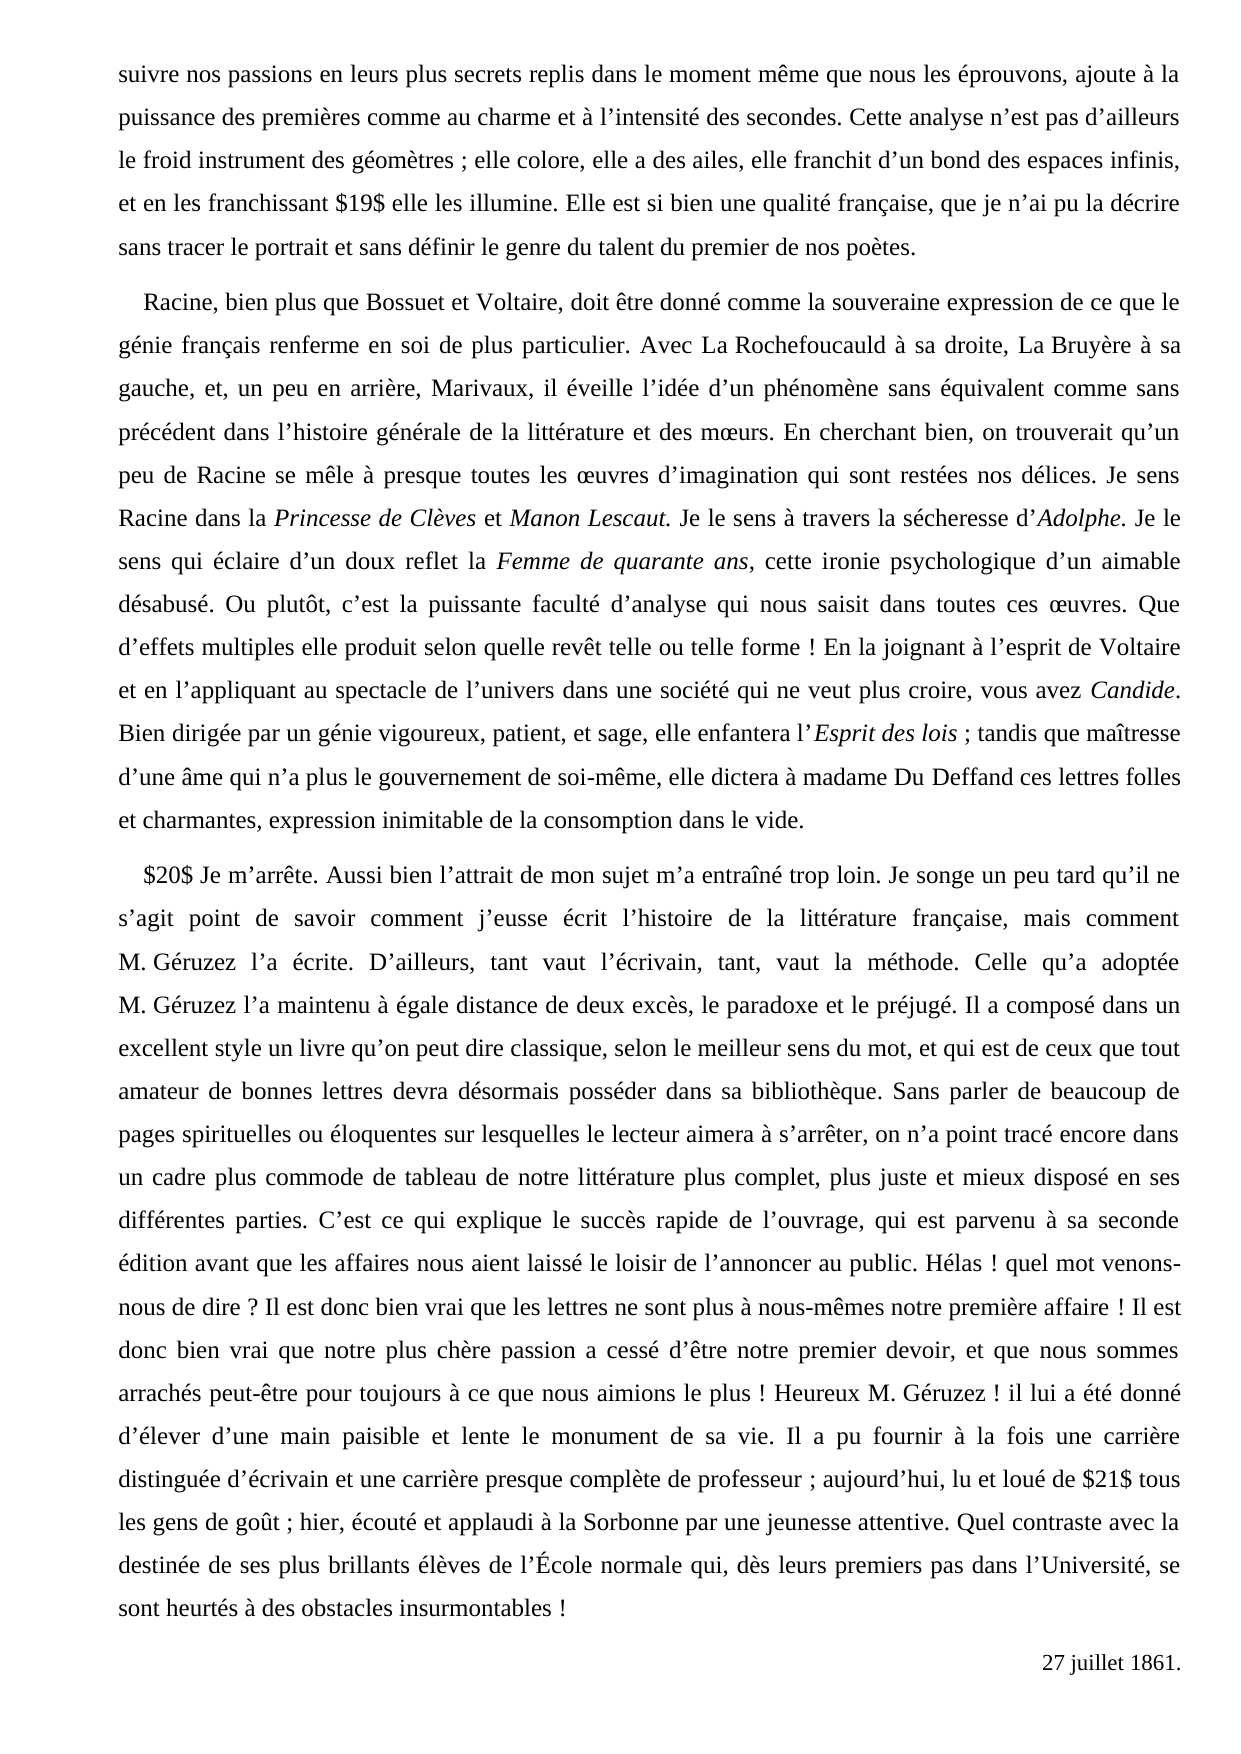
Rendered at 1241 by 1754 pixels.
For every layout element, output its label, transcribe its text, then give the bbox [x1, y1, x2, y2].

text Racine, bien plus que Bossuet et Voltaire, doit être donné comme la souveraine expression de ce que le génie français renferme en soi de plus particulier. Avec La Rochefoucauld à sa droite, La Bruyère à sa gauche, et, un peu en arrière, Marivaux, il éveille l’idée d’un phénomène sans équivalent comme sans précédent dans l’histoire générale de la littérature et des mœurs. En cherchant bien, on trouverait qu’un peu de Racine se mêle à presque toutes les œuvres d’imagination qui sont restées nos délices. Je sens Racine dans la Princesse de Clèves et Manon Lescaut. Je le sens à travers la sécheresse d’Adolphe. Je le sens qui éclaire d’un doux reflet la Femme de quarante ans, cette ironie psychologique d’un aimable désabusé. Ou plutôt, c’est la puissante faculté d’analyse qui nous saisit dans toutes ces œuvres. Que d’effets multiples elle produit selon quelle revêt telle ou telle forme ! En la joignant à l’esprit de Voltaire et en l’appliquant au spectacle de l’univers dans une société qui ne veut plus croire, vous avez Candide. Bien dirigée par un génie vigoureux, patient, et sage, elle enfantera l’Esprit des lois ; tandis que maîtresse d’une âme qui n’a plus le gouvernement de soi-même, elle dictera à madame Du Deffand ces lettres folles et charmantes, expression inimitable de la consomption dans le vide. [118, 287, 1181, 833]
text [118, 59, 1181, 260]
text $20$ Je m’arrête. Aussi bien l’attrait de mon sujet m’a entraîné trop loin. Je songe un peu tard qu’il ne s’agit point de savoir comment j’eusse écrit l’histoire de la littérature française, mais comment M. Géruzez l’a écrite. D’ailleurs, tant vaut l’écrivain, tant, vaut la méthode. Celle qu’a adoptée M. Géruzez l’a maintenu à égale distance de deux excès, le paradoxe et le préjugé. Il a composé dans un excellent style un livre qu’on peut dire classique, selon le meilleur sens du mot, et qui est de ceux que tout amateur de bonnes lettres devra désormais posséder dans sa bibliothèque. Sans parler de beaucoup de pages spirituelles ou éloquentes sur lesquelles le lecteur aimera à s’arrêter, on n’a point tracé encore dans un cadre plus commode de tableau de notre littérature plus complet, plus juste et mieux disposé en ses différentes parties. C’est ce qui explique le succès rapide de l’ouvrage, qui est parvenu à sa seconde édition avant que les affaires nous aient laissé le loisir de l’annoncer au public. Hélas ! quel mot venons-nous de dire ? Il est donc bien vrai que les lettres ne sont plus à nous-mêmes notre première affaire ! Il est donc bien vrai que notre plus chère passion a cessé d’être notre premier devoir, et que nous sommes arrachés peut-être pour toujours à ce que nous aimions le plus ! Heureux M. Géruzez ! il lui a été donné d’élever d’une main paisible et lente le monument de sa vie. Il a pu fournir à la fois une carrière distinguée d’écrivain et une carrière presque complète de professeur ; aujourd’hui, lu et loué de $21$ tous les gens de goût ; hier, écouté et applaudi à la Sorbonne par une jeunesse attentive. Quel contraste avec la destinée de ses plus brillants élèves de l’École normale qui, dès leurs premiers pas dans l’Université, se sont heurtés à des obstacles insurmontables ! [118, 860, 1181, 1622]
text 27 juillet 1861. [118, 1649, 1181, 1675]
